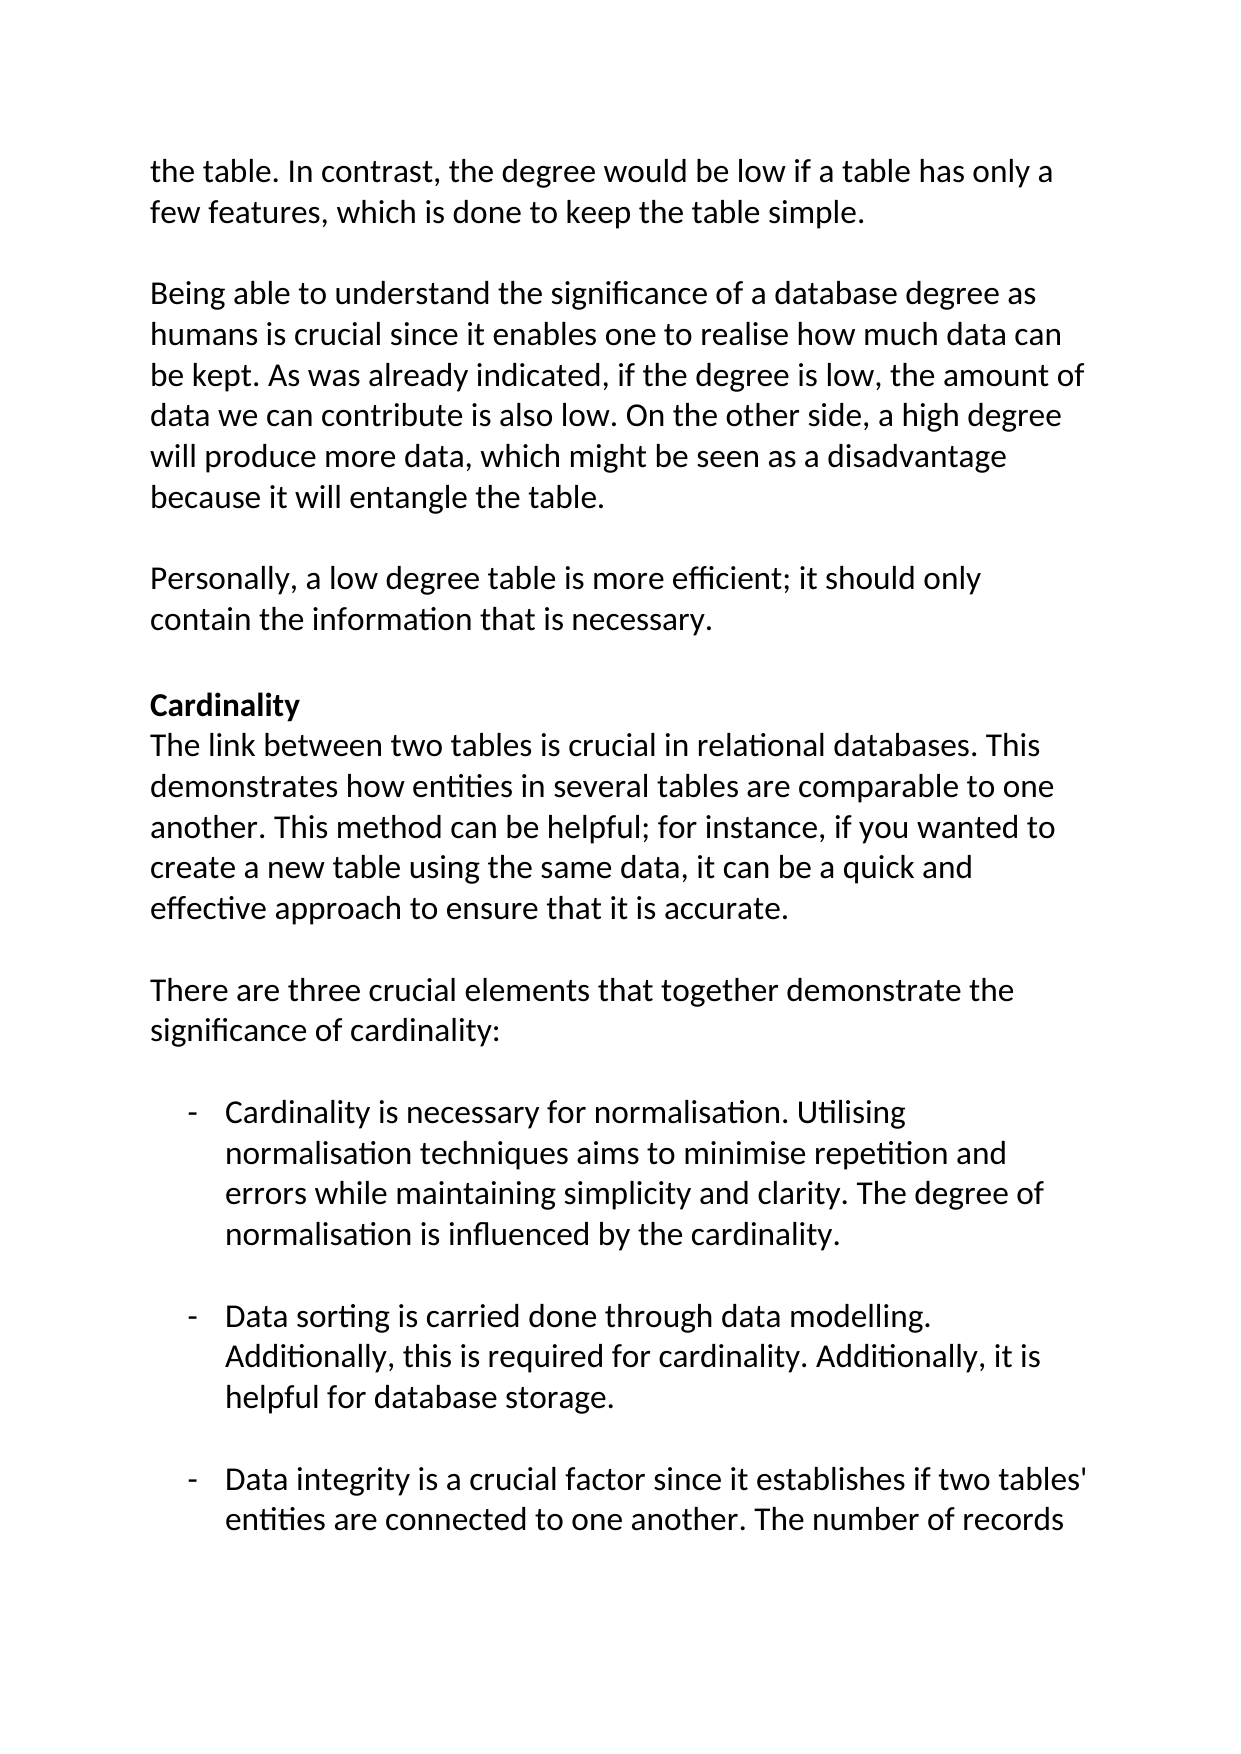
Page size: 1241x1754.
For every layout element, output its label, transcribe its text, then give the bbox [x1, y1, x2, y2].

list Cardinality is necessary for normalisation. Utilising normalisation techniques aims to minimise repetition and errors while maintaining simplicity and clarity. The degree of normalisation is influenced by the cardinality. [187, 1091, 1090, 1254]
text Being able to understand the significance of a database degree as humans is crucial since it enables one to realise how much data can be kept. As was already indicated, if the degree is low, the amount of data we can contribute is also low. On the other side, a high degree will produce more data, which might be seen as a disadvantage because it will entangle the table. [150, 272, 1090, 517]
text The link between two tables is crucial in relational databases. This demonstrates how entities in several tables are comparable to one another. This method can be helpful; for instance, if you wanted to create a new table using the same data, it can be a quick and effective approach to ensure that it is accurate. [150, 724, 1090, 928]
text There are three crucial elements that together demonstrate the significance of cardinality: [150, 969, 1090, 1050]
text Personally, a low degree table is more efficient; it should only contain the information that is necessary. [150, 557, 1090, 639]
list Data sorting is carried done through data modelling. Additionally, this is required for cardinality. Additionally, it is helpful for database storage. [187, 1294, 1090, 1417]
subtitle Cardinality [150, 684, 1090, 724]
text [150, 150, 1090, 231]
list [187, 1457, 1090, 1539]
